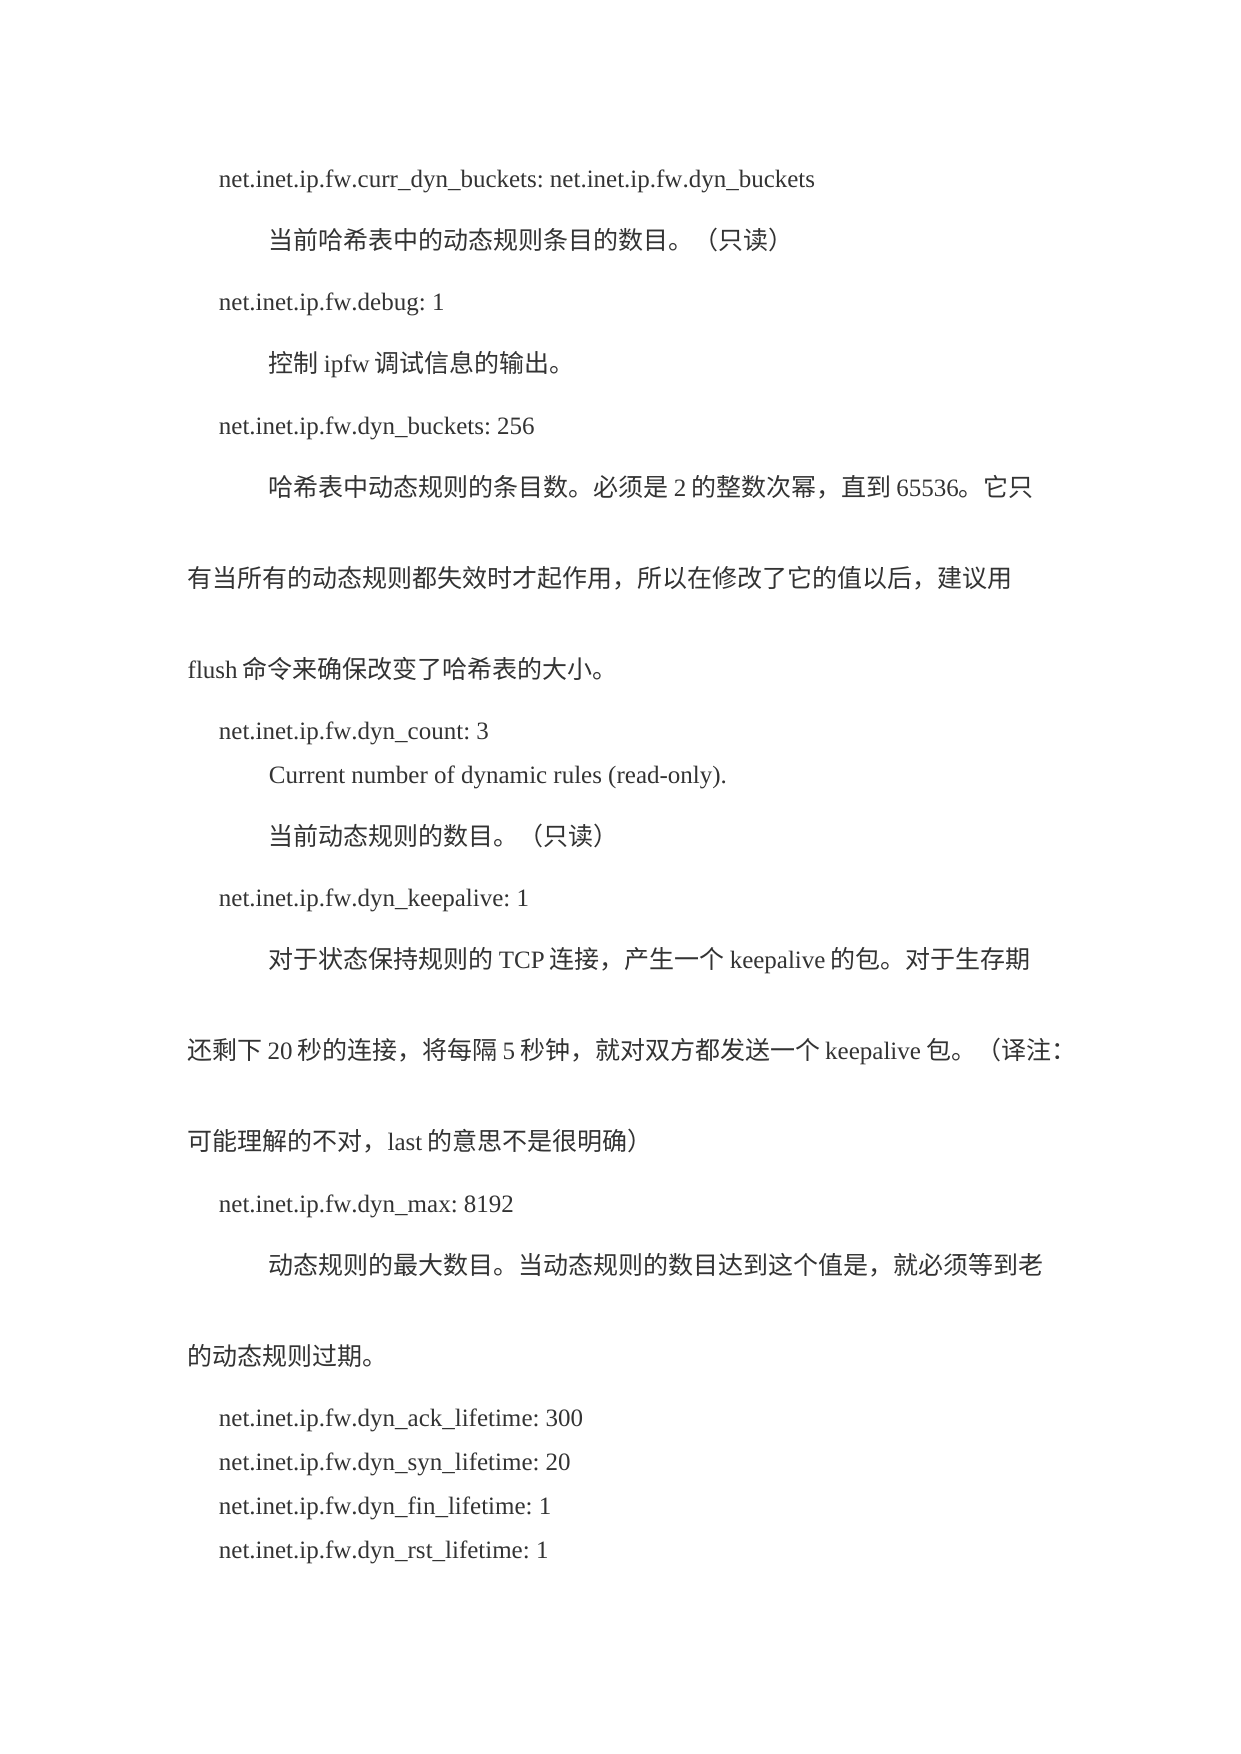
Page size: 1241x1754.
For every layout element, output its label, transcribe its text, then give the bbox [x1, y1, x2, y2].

text net.inet.ip.fw.dyn_max: 8192 [187, 1187, 1053, 1219]
text Current number of dynamic rules (read-only). [187, 758, 1053, 791]
text net.inet.ip.fw.dyn_ack_lifetime: 300 [187, 1401, 1053, 1434]
text net.inet.ip.fw.dyn_syn_lifetime: 20 [187, 1445, 1053, 1478]
text 当前动态规则的数目。（只读） [187, 802, 1053, 867]
text 当前哈希表中的动态规则条目的数目。（只读） [187, 206, 1053, 271]
text 哈希表中动态规则的条目数。必须是2的整数次幂，直到65536。它只有当所有的动态规则都失效时才起作用，所以在修改了它的值以后，建议用flush命令来确保改变了哈希表的大小。 [187, 453, 1053, 700]
text net.inet.ip.fw.dyn_count: 3 [187, 714, 1053, 747]
text net.inet.ip.fw.dyn_fin_lifetime: 1 [187, 1489, 1053, 1522]
text net.inet.ip.fw.debug: 1 [187, 285, 1053, 318]
text 动态规则的最大数目。当动态规则的数目达到这个值是，就必须等到老的动态规则过期。 [187, 1231, 1053, 1387]
text 对于状态保持规则的TCP连接，产生一个keepalive的包。对于生存期还剩下20秒的连接，将每隔5秒钟，就对双方都发送一个keepalive包。（译注：可能理解的不对，last的意思不是很明确） [187, 926, 1053, 1172]
text net.inet.ip.fw.dyn_keepalive: 1 [187, 882, 1053, 914]
text net.inet.ip.fw.dyn_rst_lifetime: 1 [187, 1533, 1053, 1566]
text net.inet.ip.fw.dyn_buckets: 256 [187, 409, 1053, 441]
text net.inet.ip.fw.curr_dyn_buckets: net.inet.ip.fw.dyn_buckets [187, 162, 1053, 194]
text 控制ipfw调试信息的输出。 [187, 329, 1053, 394]
